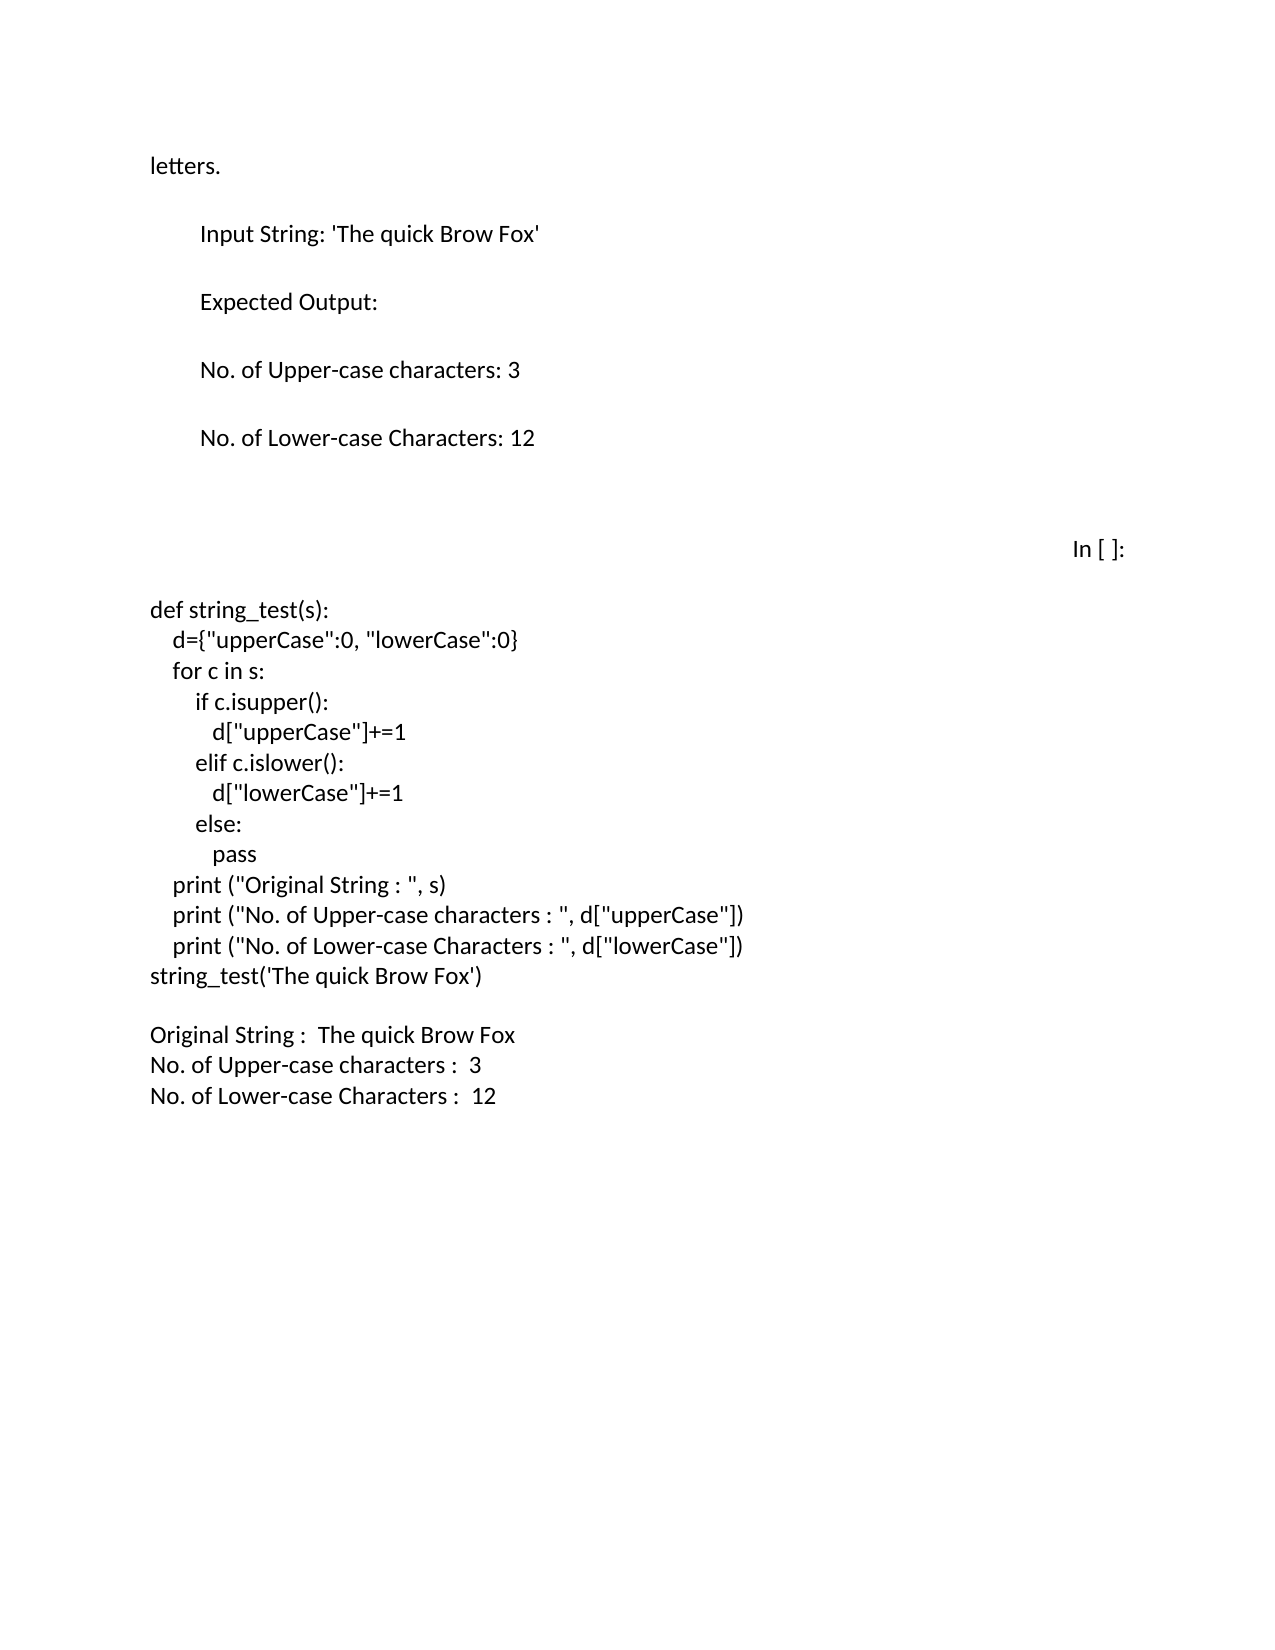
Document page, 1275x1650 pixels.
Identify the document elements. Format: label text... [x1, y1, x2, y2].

text Input String: 'The quick Brow Fox' [200, 218, 1075, 248]
text pass [150, 838, 1125, 869]
text print ("Original String : ", s) [150, 869, 1125, 899]
text string_test('The quick Brow Fox') [150, 960, 1125, 991]
text No. of Upper-case characters : 3 [150, 1049, 1125, 1080]
text Expected Output: [200, 286, 1075, 317]
text In [ ]: [150, 533, 1125, 564]
text d={"upperCase":0, "lowerCase":0} [150, 625, 1125, 655]
text else: [150, 808, 1125, 838]
text No. of Upper-case characters: 3 [200, 354, 1075, 384]
text if c.isupper(): [150, 686, 1125, 716]
text Original String : The quick Brow Fox [150, 1019, 1125, 1049]
text d["upperCase"]+=1 [150, 716, 1125, 747]
text d["lowerCase"]+=1 [150, 777, 1125, 808]
text def string_test(s): [150, 594, 1125, 625]
text letters. [150, 150, 1125, 181]
text for c in s: [150, 655, 1125, 686]
text print ("No. of Lower-case Characters : ", d["lowerCase"]) [150, 930, 1125, 960]
text No. of Lower-case Characters: 12 [200, 422, 1075, 453]
text No. of Lower-case Characters : 12 [150, 1080, 1125, 1111]
text elif c.islower(): [150, 747, 1125, 777]
text print ("No. of Upper-case characters : ", d["upperCase"]) [150, 899, 1125, 930]
